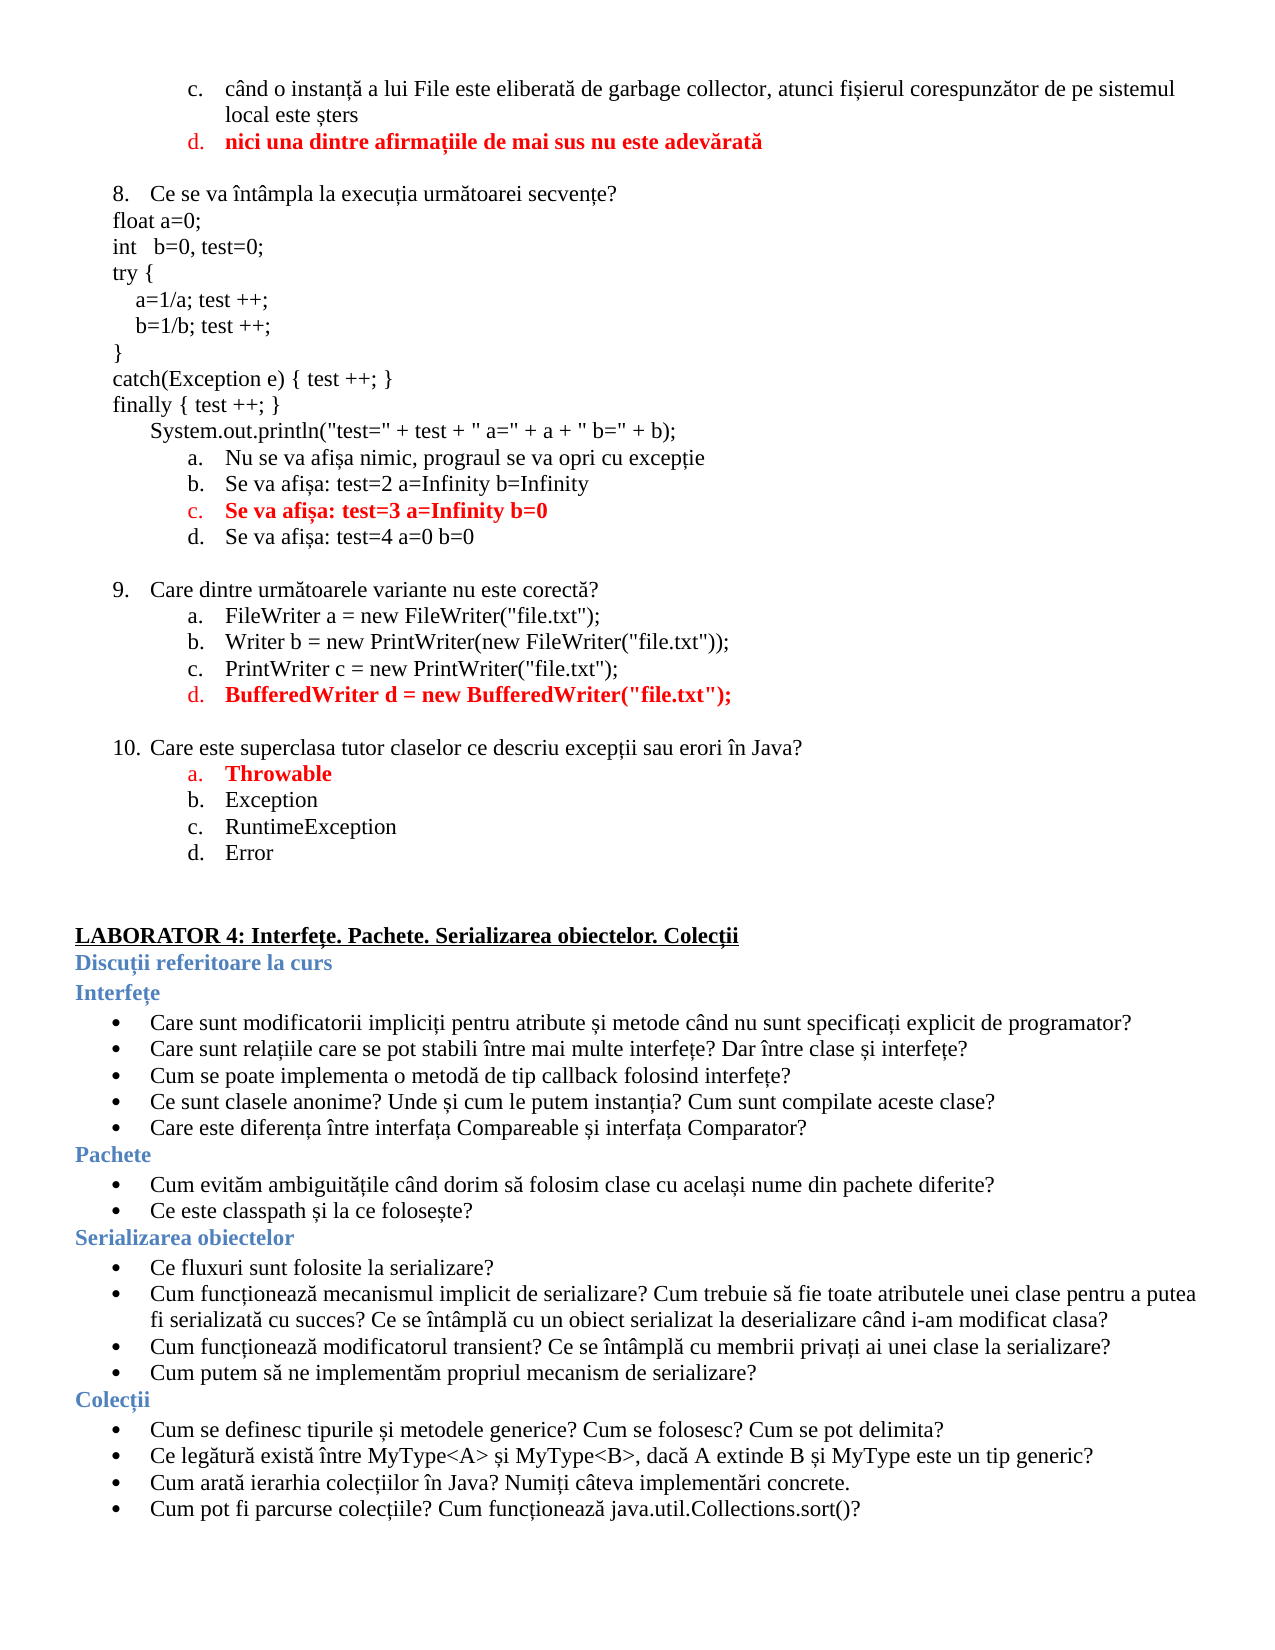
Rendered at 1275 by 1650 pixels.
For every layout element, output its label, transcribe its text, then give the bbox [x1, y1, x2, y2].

subtitle Colecții [75, 1386, 1200, 1412]
list Cum arată ierarhia colecțiilor în Java? Numiți câteva implementări concrete. [112, 1468, 1200, 1495]
list Cum putem să ne implementăm propriul mecanism de serializare? [112, 1359, 1200, 1386]
list Writer b = new PrintWriter(new FileWriter("file.txt")); [187, 628, 1200, 655]
list BufferedWriter d = new BufferedWriter("file.txt"); [187, 681, 1200, 707]
list Cum se poate implementa o metodă de tip callback folosind interfețe? [112, 1062, 1200, 1088]
text finally { test ++; } [112, 391, 1200, 418]
text a=1/a; test ++; [112, 286, 1200, 312]
list Nu se va afișa nimic, prograul se va opri cu excepție [187, 444, 1200, 470]
subtitle Serializarea obiectelor [75, 1224, 1200, 1250]
list Se va afișa: test=3 a=Infinity b=0 [187, 497, 1200, 523]
text int b=0, test=0; [112, 233, 1200, 259]
list când o instanță a lui File este eliberată de garbage collector, atunci fișierul corespunzător de pe sistemul local este șters [187, 75, 1200, 128]
list Care dintre următoarele variante nu este corectă? [112, 576, 1200, 602]
text catch(Exception e) { test ++; } [112, 365, 1200, 391]
list Care sunt relațiile care se pot stabili între mai multe interfețe? Dar între clase și interfețe? [112, 1035, 1200, 1062]
list Se va afișa: test=2 a=Infinity b=Infinity [187, 470, 1200, 497]
subtitle Discuții referitoare la curs [75, 948, 1200, 975]
text b=1/b; test ++; [112, 312, 1200, 338]
list Cum pot fi parcurse colecțiile? Cum funcționează java.util.Collections.sort()? [112, 1495, 1200, 1521]
list Cum se definesc tipurile și metodele generice? Cum se folosesc? Cum se pot delimita? [112, 1416, 1200, 1442]
list PrintWriter c = new PrintWriter("file.txt"); [187, 655, 1200, 681]
list Ce fluxuri sunt folosite la serializare? [112, 1254, 1200, 1280]
subtitle LABORATOR 4: Interfețe. Pachete. Serializarea obiectelor. Colecții [75, 922, 1200, 948]
list Ce sunt clasele anonime? Unde și cum le putem instanția? Cum sunt compilate aceste clase? [112, 1088, 1200, 1114]
text float a=0; [112, 207, 1200, 233]
text try { [112, 259, 1200, 286]
list Throwable [187, 760, 1200, 787]
list Error [187, 839, 1200, 866]
list FileWriter a = new FileWriter("file.txt"); [187, 602, 1200, 628]
list Care sunt modificatorii impliciți pentru atribute și metode când nu sunt specificați explicit de programator? [112, 1009, 1200, 1035]
text } [112, 338, 1200, 365]
list Care este superclasa tutor claselor ce descriu excepții sau erori în Java? [112, 734, 1200, 760]
list Cum funcționează mecanismul implicit de serializare? Cum trebuie să fie toate atributele unei clase pentru a putea fi serializată cu succes? Ce se întâmplă cu un obiect serializat la deserializare când i-am modificat clasa? [112, 1280, 1200, 1333]
text System.out.println("test=" + test + " a=" + a + " b=" + b); [150, 418, 1200, 444]
list Cum evităm ambiguitățile când dorim să folosim clase cu același nume din pachete diferite? [112, 1171, 1200, 1197]
list RuntimeException [187, 813, 1200, 839]
subtitle Interfețe [75, 979, 1200, 1005]
list Se va afișa: test=4 a=0 b=0 [187, 523, 1200, 549]
list nici una dintre afirmațiile de mai sus nu este adevărată [187, 128, 1200, 154]
list Ce se va întâmpla la execuția următoarei secvențe? [112, 180, 1200, 207]
list Exception [187, 787, 1200, 813]
list Care este diferența între interfața Compareable și interfața Comparator? [112, 1114, 1200, 1141]
list Ce legătură există între MyType<A> și MyType<B>, dacă A extinde B și MyType este un tip generic? [112, 1442, 1200, 1468]
subtitle Pachete [75, 1141, 1200, 1167]
list Ce este classpath și la ce folosește? [112, 1197, 1200, 1224]
list Cum funcționează modificatorul transient? Ce se întâmplă cu membrii privați ai unei clase la serializare? [112, 1333, 1200, 1359]
